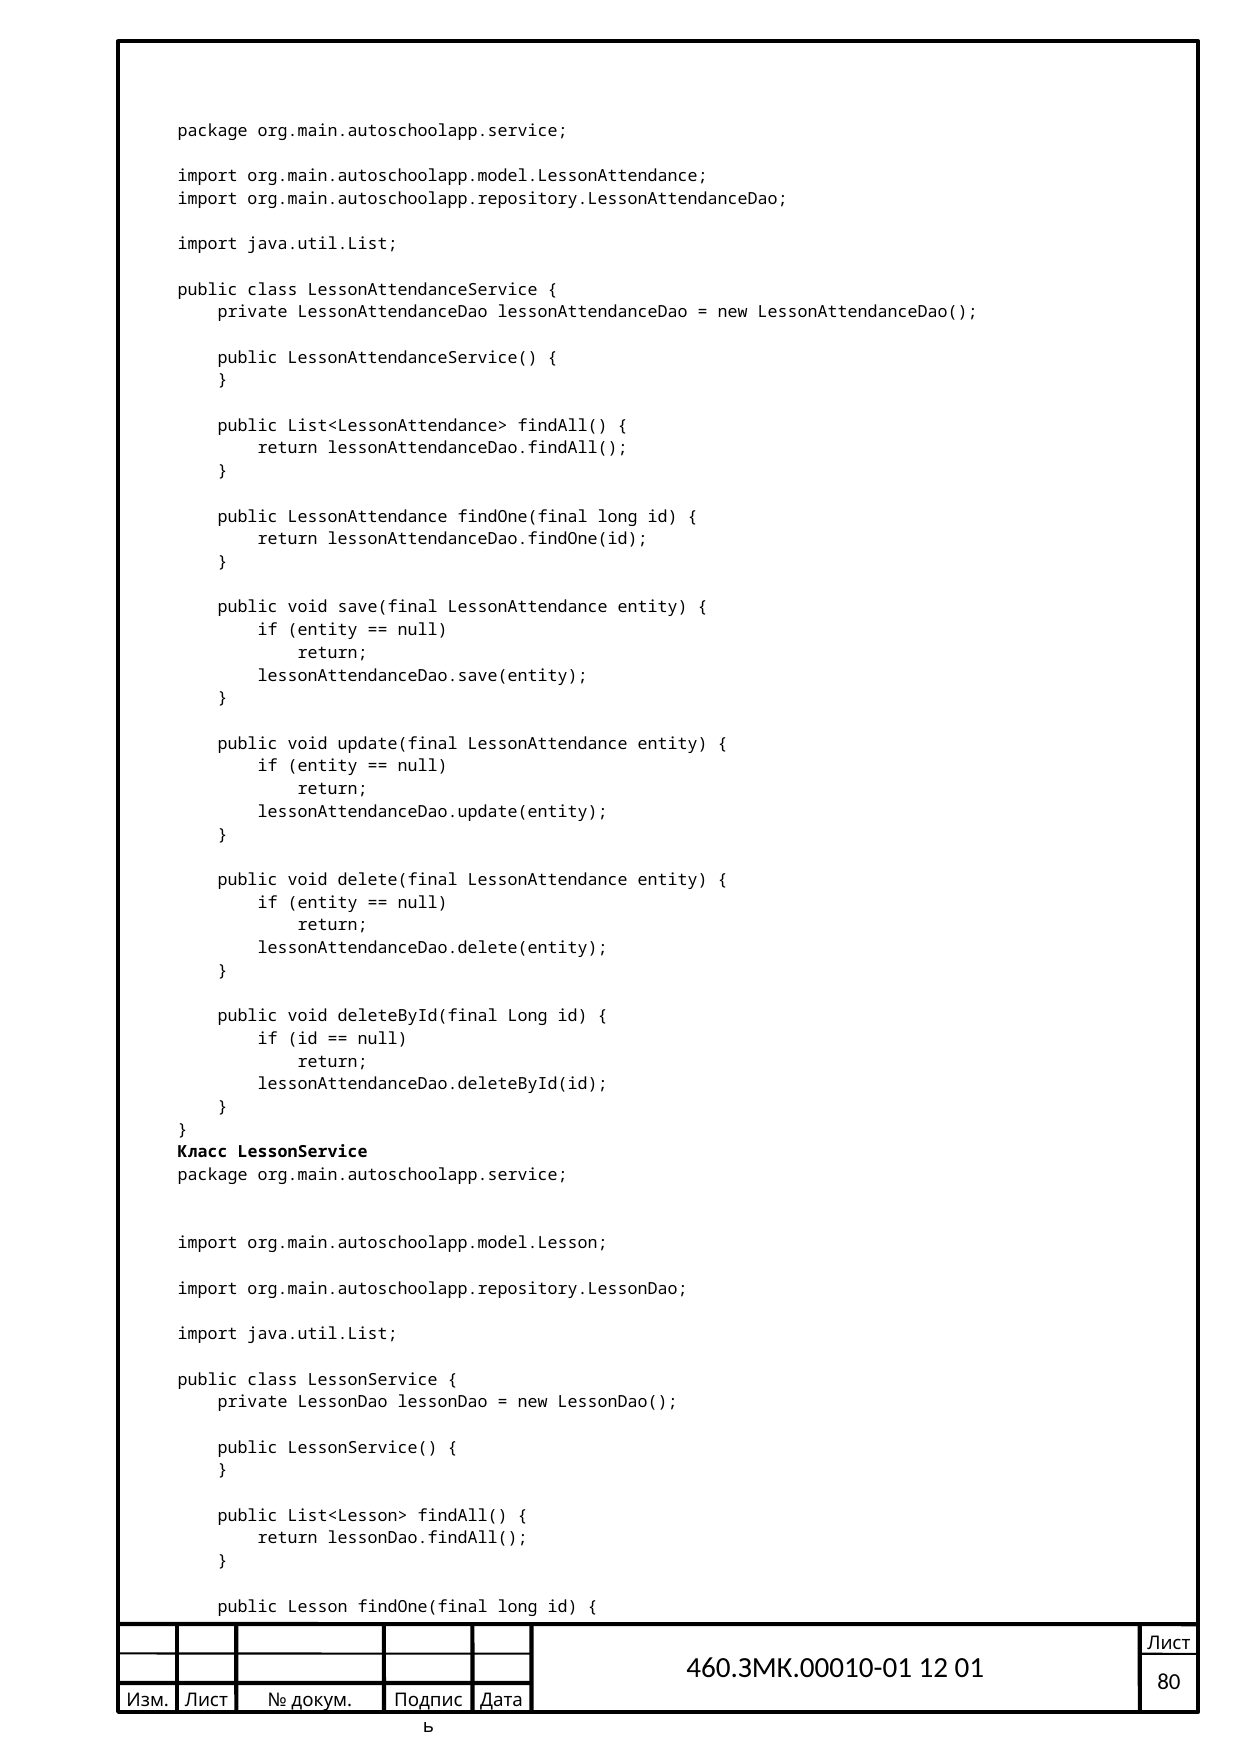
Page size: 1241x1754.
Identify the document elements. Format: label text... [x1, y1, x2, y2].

text } [177, 1117, 1152, 1140]
text return lessonDao.findAll(); [177, 1526, 1152, 1549]
text lessonAttendanceDao.deleteById(id); [177, 1072, 1152, 1094]
text return lessonAttendanceDao.findAll(); [177, 436, 1152, 459]
text } [177, 686, 1152, 708]
text if (entity == null) [177, 754, 1152, 777]
text import java.util.List; [177, 232, 1152, 254]
text return; [177, 640, 1152, 663]
text public LessonAttendance findOne(final long id) { [177, 504, 1152, 527]
text private LessonDao lessonDao = new LessonDao(); [177, 1390, 1152, 1412]
text if (entity == null) [177, 618, 1152, 640]
text } [177, 1549, 1152, 1571]
text import org.main.autoschoolapp.repository.LessonAttendanceDao; [177, 186, 1152, 209]
text public void save(final LessonAttendance entity) { [177, 595, 1152, 618]
text public Lesson findOne(final long id) { [177, 1594, 1152, 1617]
text } [177, 368, 1152, 391]
text } [177, 1094, 1152, 1117]
text private LessonAttendanceDao lessonAttendanceDao = new LessonAttendanceDao(); [177, 300, 1152, 322]
text import org.main.autoschoolapp.repository.LessonDao; [177, 1276, 1152, 1299]
text public void delete(final LessonAttendance entity) { [177, 867, 1152, 890]
text package org.main.autoschoolapp.service; [177, 1163, 1152, 1185]
text public void update(final LessonAttendance entity) { [177, 731, 1152, 754]
text public LessonService() { [177, 1435, 1152, 1458]
text lessonAttendanceDao.update(entity); [177, 799, 1152, 822]
text public List<Lesson> findAll() { [177, 1503, 1152, 1526]
text return; [177, 913, 1152, 936]
text } [177, 459, 1152, 481]
text import java.util.List; [177, 1322, 1152, 1344]
text public LessonAttendanceService() { [177, 345, 1152, 368]
text } [177, 1458, 1152, 1481]
text import org.main.autoschoolapp.model.Lesson; [177, 1231, 1152, 1253]
text package org.main.autoschoolapp.service; [177, 118, 1152, 141]
text lessonAttendanceDao.delete(entity); [177, 936, 1152, 958]
text lessonAttendanceDao.save(entity); [177, 663, 1152, 686]
text import org.main.autoschoolapp.model.LessonAttendance; [177, 163, 1152, 186]
text if (id == null) [177, 1026, 1152, 1049]
text public List<LessonAttendance> findAll() { [177, 413, 1152, 436]
text return lessonAttendanceDao.findOne(id); [177, 527, 1152, 549]
text } [177, 822, 1152, 845]
text } [177, 958, 1152, 981]
text Класс LessonService [177, 1140, 1152, 1163]
text } [177, 549, 1152, 572]
text public class LessonService { [177, 1367, 1152, 1390]
text public class LessonAttendanceService { [177, 277, 1152, 300]
text if (entity == null) [177, 890, 1152, 913]
text return; [177, 777, 1152, 799]
text public void deleteById(final Long id) { [177, 1004, 1152, 1026]
text return; [177, 1049, 1152, 1072]
